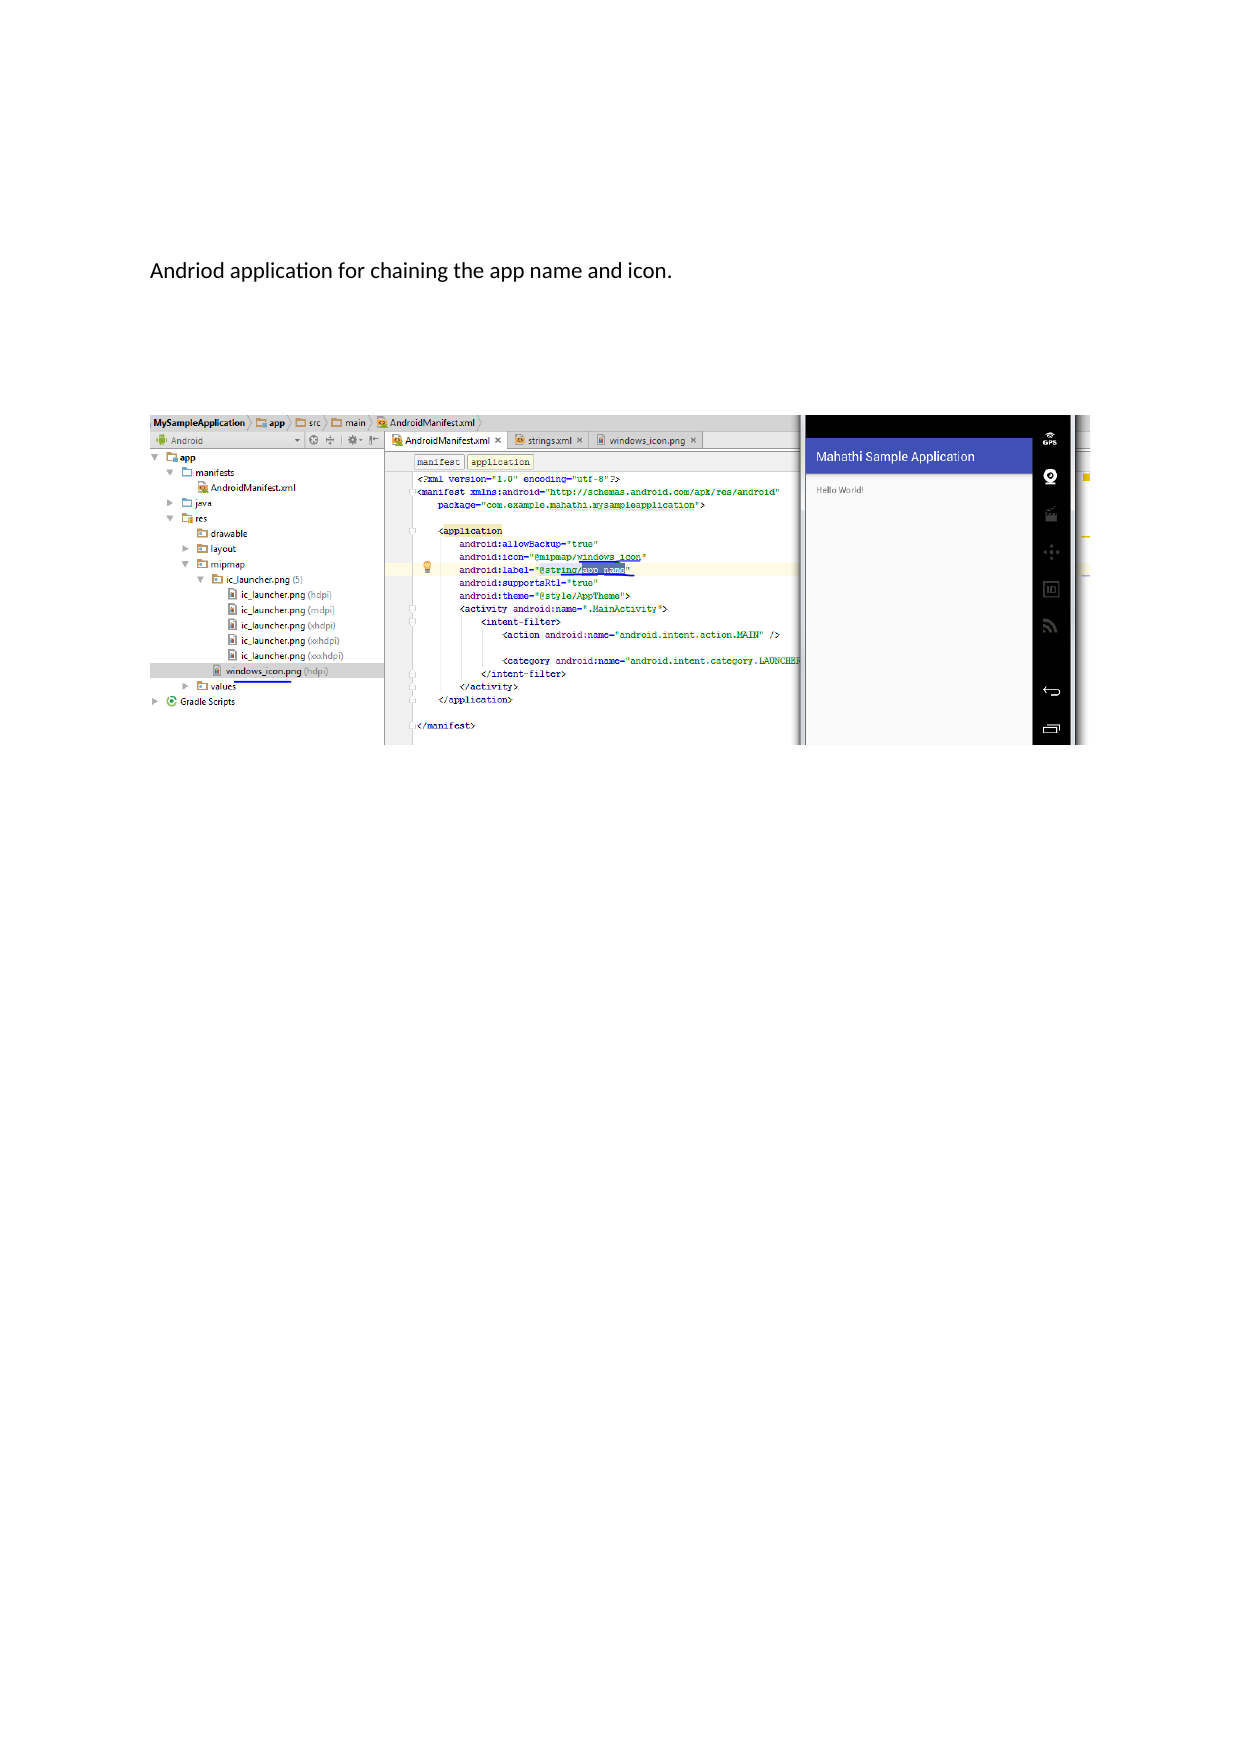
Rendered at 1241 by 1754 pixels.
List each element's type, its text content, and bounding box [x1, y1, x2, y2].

text Andriod application for chaining the app name and icon. [150, 256, 1090, 284]
picture [150, 415, 1091, 745]
